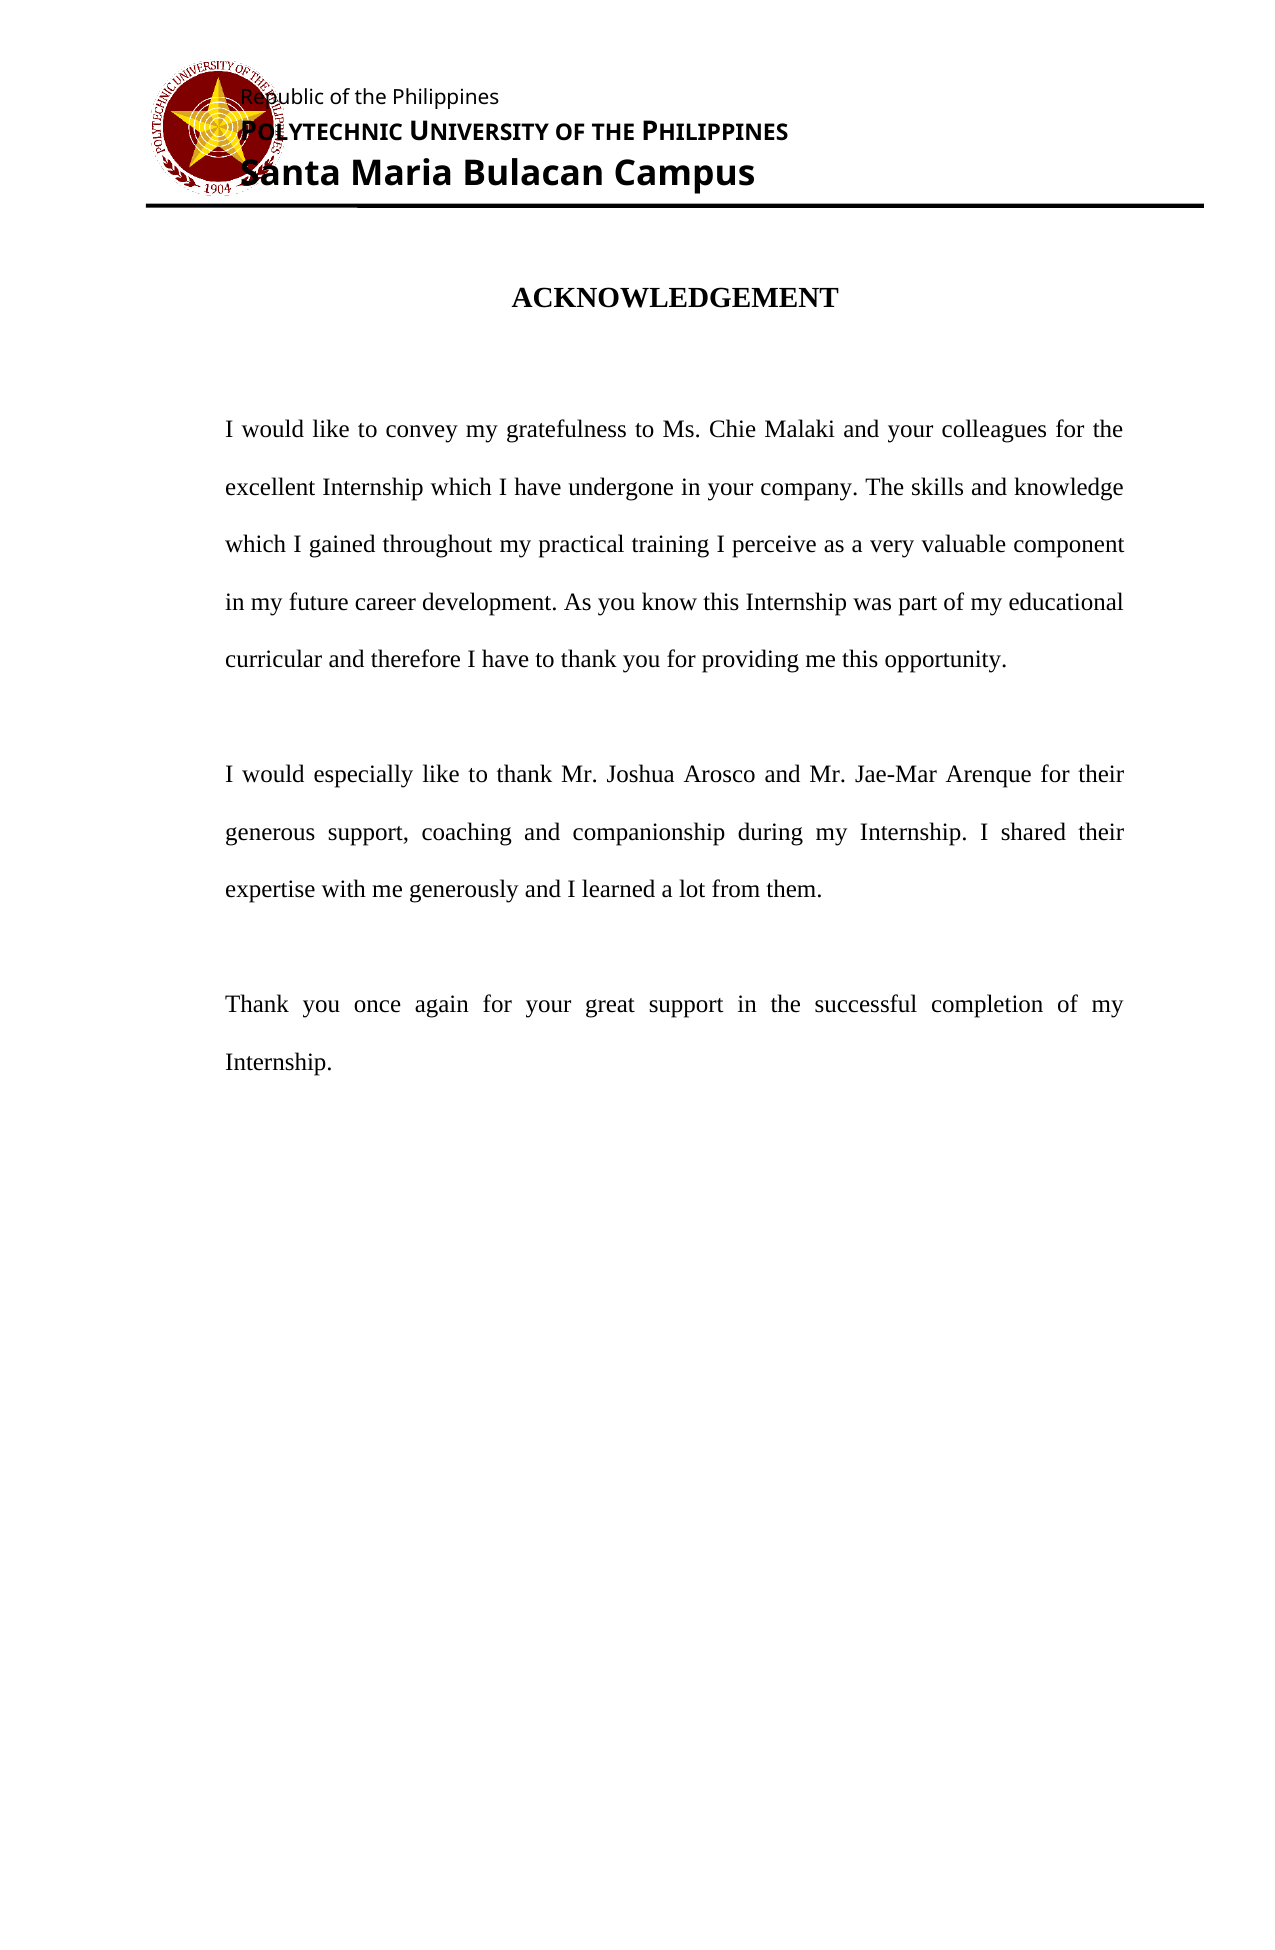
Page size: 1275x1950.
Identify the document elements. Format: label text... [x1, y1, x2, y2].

text I would like to convey my gratefulness to Ms. Chie Malaki and your colleagues for the excellent Internship which I have undergone in your company. The skills and knowledge which I gained throughout my practical training I perceive as a very valuable component in my future career development. As you know this Internship was part of my educational curricular and therefore I have to thank you for providing me this opportunity. [225, 414, 1125, 673]
text Thank you once again for your great support in the successful completion of my Internship. [225, 989, 1125, 1076]
text ACKNOWLEDGEMENT [225, 280, 1125, 314]
text I would especially like to thank Mr. Joshua Arosco and Mr. Jae-Mar Arenque for their generous support, coaching and companionship during my Internship. I shared their expertise with me generously and I learned a lot from them. [225, 759, 1125, 903]
picture [149, 59, 285, 196]
